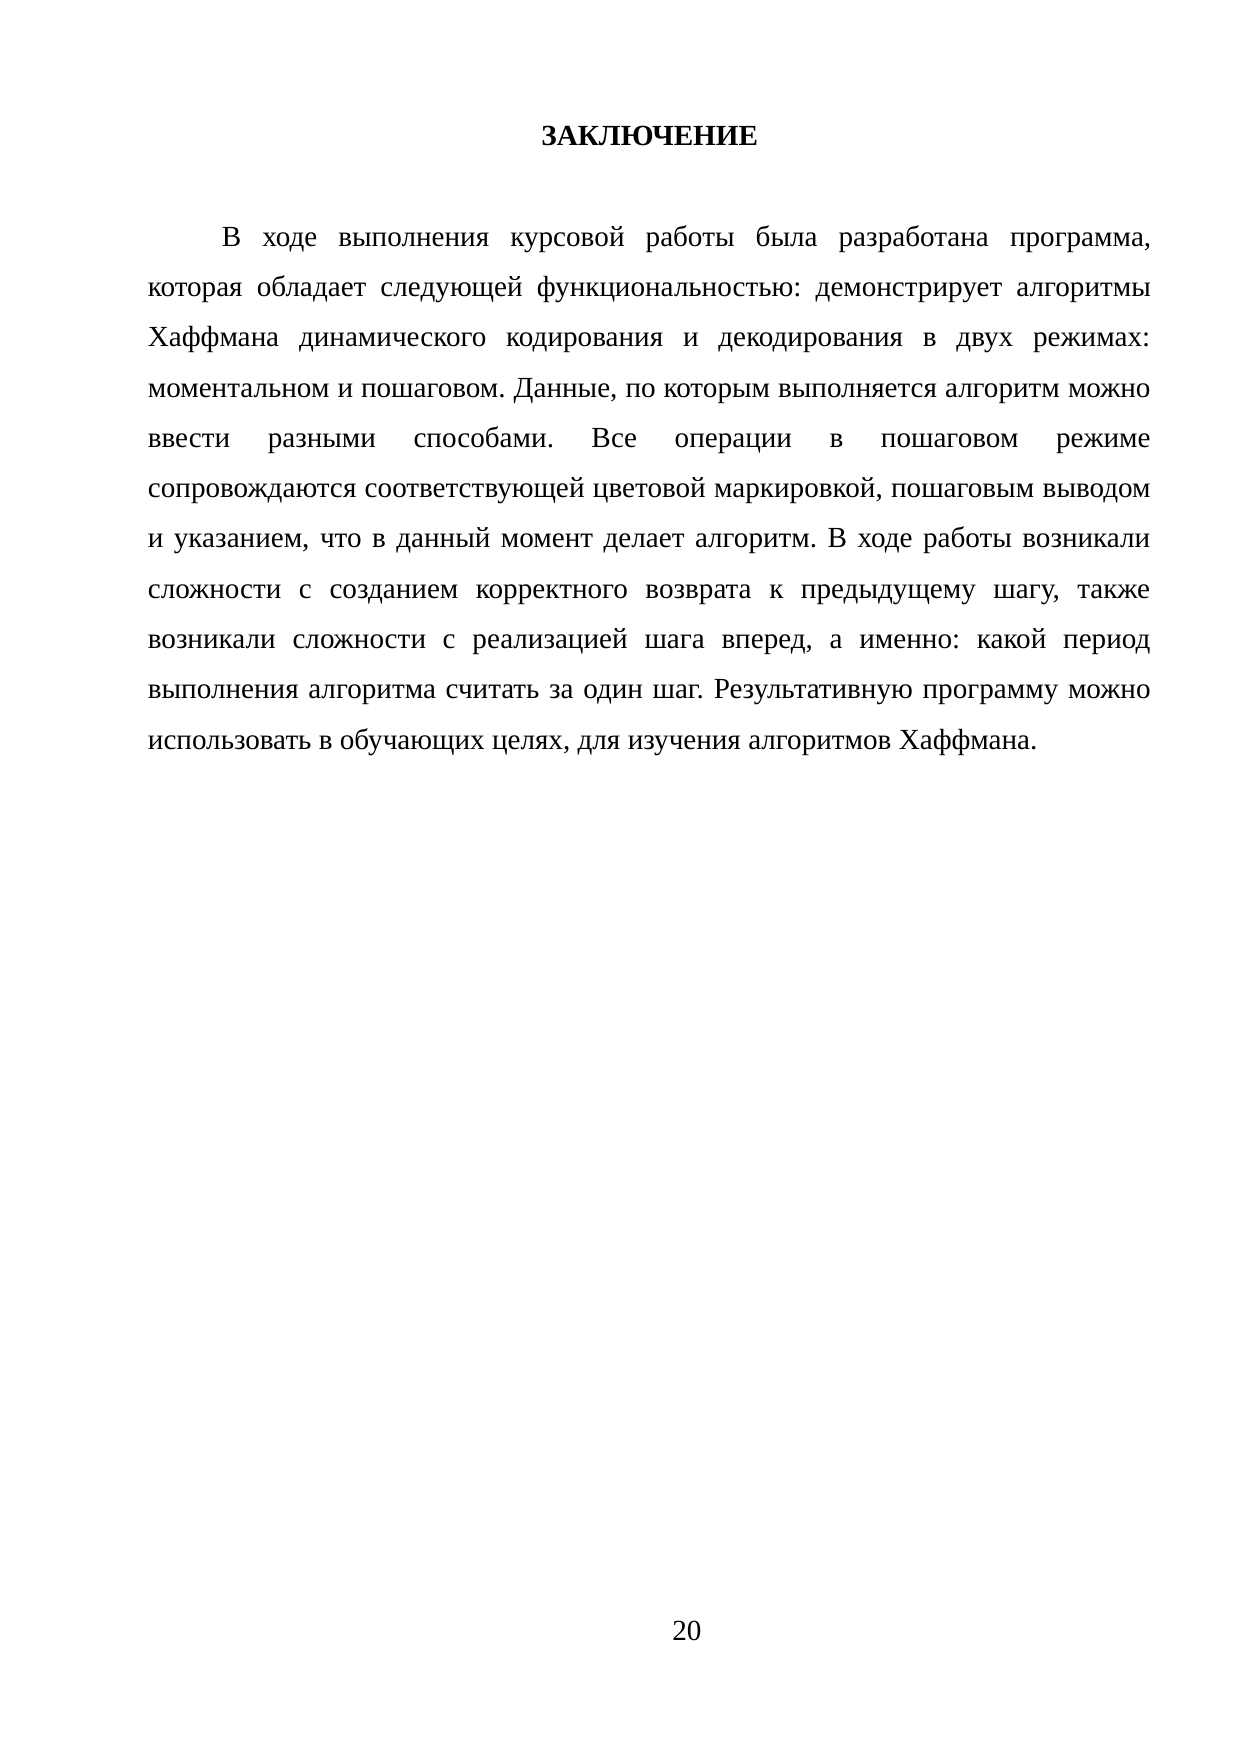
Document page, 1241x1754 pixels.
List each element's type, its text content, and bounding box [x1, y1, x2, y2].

subtitle Заключение [148, 118, 1152, 152]
text В ходе выполнения курсовой работы была разработана программа, которая обладает следующей функциональностью: демонстрирует алгоритмы Хаффмана динамического кодирования и декодирования в двух режимах: моментальном и пошаговом. Данные, по которым выполняется алгоритм можно ввести разными способами. Все операции в пошаговом режиме сопровождаются соответствующей цветовой маркировкой, пошаговым выводом и указанием, что в данный момент делает алгоритм. В ходе работы возникали сложности с созданием корректного возврата к предыдущему шагу, также возникали сложности с реализацией шага вперед, а именно: какой период выполнения алгоритма считать за один шаг. Результативную программу можно использовать в обучающих целях, для изучения алгоритмов Хаффмана. [148, 219, 1152, 755]
